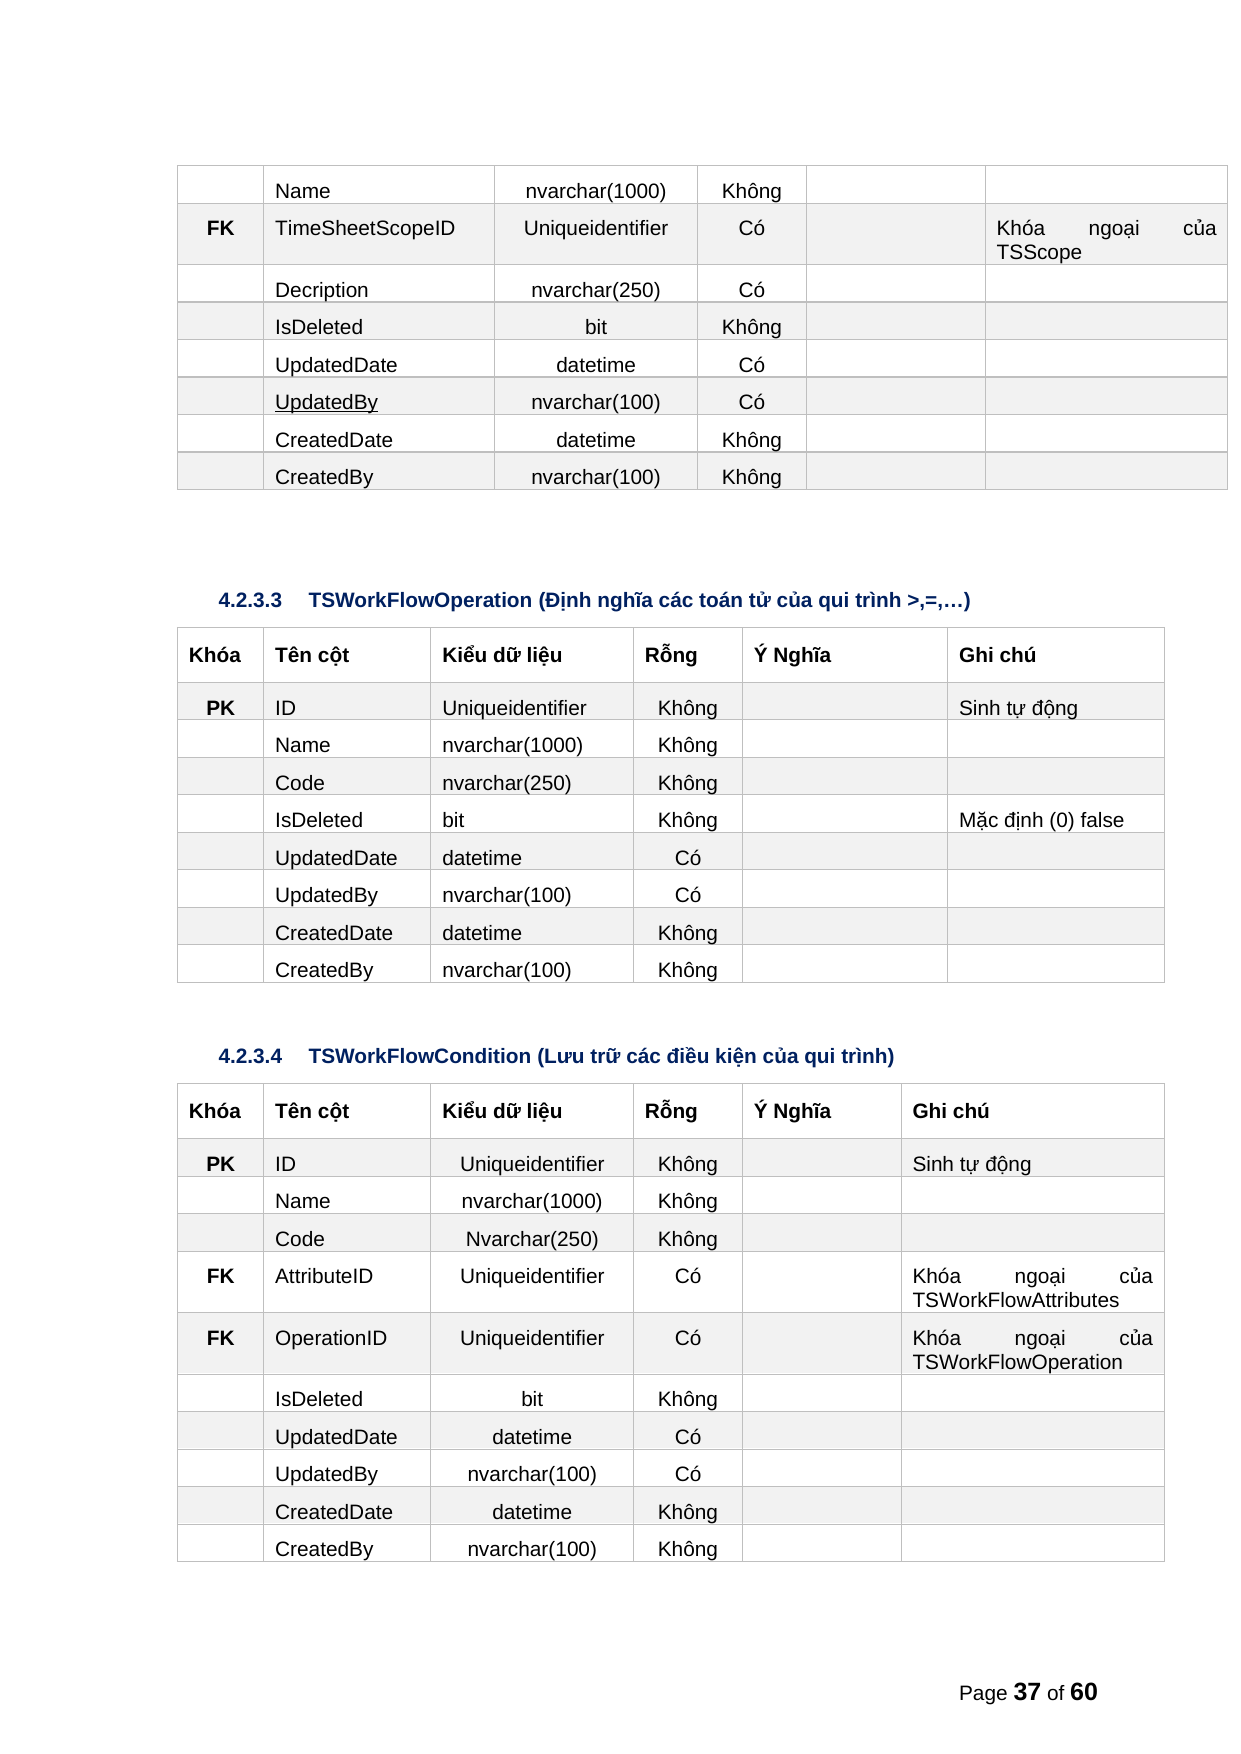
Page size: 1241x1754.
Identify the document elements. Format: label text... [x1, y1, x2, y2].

table_cell Không [634, 908, 742, 944]
table_cell datetime [431, 908, 633, 944]
table_cell PK [178, 1139, 263, 1176]
table_cell Không [634, 1525, 742, 1561]
table_cell [743, 683, 947, 719]
table_header Khóa [178, 1084, 263, 1138]
table_cell nvarchar(100) [431, 945, 633, 982]
table_cell bit [431, 1375, 633, 1411]
table_cell [807, 265, 985, 301]
table_cell bit [495, 303, 697, 339]
table_cell FK [178, 1252, 263, 1312]
table_cell nvarchar(1000) [495, 166, 697, 202]
table_cell Không [634, 1177, 742, 1213]
table_cell nvarchar(100) [431, 1450, 633, 1486]
table_cell CreatedDate [264, 1487, 430, 1523]
table_cell Có [698, 378, 806, 414]
table_cell nvarchar(100) [431, 1525, 633, 1561]
table_cell Name [264, 720, 430, 757]
table_cell [178, 1214, 263, 1251]
table_cell UpdatedDate [264, 1412, 430, 1448]
table_cell [743, 720, 947, 757]
text TSWorkFlowOperation (Định nghĩa các toán tử của qui trình >,=,…) [218, 588, 1098, 612]
table_cell [807, 415, 985, 451]
table_cell Decription [264, 265, 494, 301]
table_cell [948, 945, 1164, 982]
table_header Kiểu dữ liệu [431, 628, 633, 682]
table_cell [743, 833, 947, 869]
table_cell [902, 1525, 1164, 1561]
table_cell Không [634, 720, 742, 757]
table_cell Uniqueidentifier [495, 204, 697, 264]
table_cell UpdatedBy [264, 1450, 430, 1486]
text TSWorkFlowCondition (Lưu trữ các điều kiện của qui trình) [218, 1044, 1098, 1068]
table_cell FK [178, 204, 263, 264]
table_cell Không [634, 683, 742, 719]
table_cell Không [698, 415, 806, 451]
table_header Rỗng [634, 628, 742, 682]
table_cell [948, 908, 1164, 944]
table_cell Name [264, 166, 494, 202]
table_cell [178, 265, 263, 301]
table_cell Sinh tự động [948, 683, 1164, 719]
table_cell [178, 303, 263, 339]
table_cell datetime [431, 833, 633, 869]
table_cell [986, 340, 1227, 376]
table_cell nvarchar(100) [495, 453, 697, 489]
table_cell [807, 166, 985, 202]
table_cell IsDeleted [264, 795, 430, 832]
table_cell [178, 758, 263, 794]
table_cell Có [634, 870, 742, 907]
table_cell Có [698, 265, 806, 301]
table_cell [902, 1450, 1164, 1486]
table_cell [743, 1487, 901, 1523]
table_cell [986, 265, 1227, 301]
table_cell [986, 166, 1227, 202]
table_cell [743, 758, 947, 794]
table_cell [743, 1450, 901, 1486]
table_cell [743, 1375, 901, 1411]
table_header Ý Nghĩa [743, 628, 947, 682]
table_header Ý Nghĩa [743, 1084, 901, 1138]
table_cell UpdatedBy [264, 870, 430, 907]
table_cell [807, 453, 985, 489]
table_cell [743, 908, 947, 944]
table_cell Có [634, 1412, 742, 1448]
table_cell IsDeleted [264, 303, 494, 339]
table_cell Không [634, 1487, 742, 1523]
table_header Tên cột [264, 628, 430, 682]
table_cell Không [634, 945, 742, 982]
table_cell [807, 204, 985, 264]
table_cell Khóa ngoại của TSWorkFlowAttributes [902, 1252, 1164, 1312]
table_cell nvarchar(1000) [431, 720, 633, 757]
table_cell Code [264, 1214, 430, 1251]
table_cell [178, 378, 263, 414]
table_cell Khóa ngoại của TSScope [986, 204, 1227, 264]
table_cell Name [264, 1177, 430, 1213]
table_header Ghi chú [948, 628, 1164, 682]
table_cell [743, 795, 947, 832]
table_cell [986, 378, 1227, 414]
table_header Ghi chú [902, 1084, 1164, 1138]
table_cell FK [178, 1313, 263, 1373]
table_cell Không [698, 166, 806, 202]
table_cell PK [178, 683, 263, 719]
table_cell [178, 1450, 263, 1486]
table_cell datetime [431, 1487, 633, 1523]
table_cell UpdatedDate [264, 340, 494, 376]
table_cell [743, 1252, 901, 1312]
table_cell [178, 870, 263, 907]
table_cell [948, 758, 1164, 794]
table_cell ID [264, 1139, 430, 1176]
table_cell [178, 166, 263, 202]
table_cell CreatedDate [264, 908, 430, 944]
table_cell nvarchar(250) [495, 265, 697, 301]
table_cell Không [634, 795, 742, 832]
table_cell datetime [495, 415, 697, 451]
table_cell [902, 1214, 1164, 1251]
table_cell CreatedDate [264, 415, 494, 451]
table_cell [743, 1525, 901, 1561]
table_header Rỗng [634, 1084, 742, 1138]
table_cell Nvarchar(250) [431, 1214, 633, 1251]
table_cell Có [634, 1252, 742, 1312]
table_cell datetime [495, 340, 697, 376]
table_cell Uniqueidentifier [431, 1313, 633, 1373]
table_cell Code [264, 758, 430, 794]
table_cell [986, 453, 1227, 489]
table_cell [948, 720, 1164, 757]
table_cell Uniqueidentifier [431, 1139, 633, 1176]
table_cell [807, 340, 985, 376]
table_cell [743, 1313, 901, 1373]
table_cell CreatedBy [264, 1525, 430, 1561]
table_cell [178, 1177, 263, 1213]
table_cell [178, 453, 263, 489]
table_cell Có [634, 833, 742, 869]
table_cell Không [634, 758, 742, 794]
table_cell [948, 870, 1164, 907]
table_cell [986, 303, 1227, 339]
table_cell Có [698, 340, 806, 376]
table_cell Sinh tự động [902, 1139, 1164, 1176]
table_cell Không [634, 1214, 742, 1251]
table_cell [807, 378, 985, 414]
table_cell [178, 1487, 263, 1523]
table_header Kiểu dữ liệu [431, 1084, 633, 1138]
table_cell [902, 1375, 1164, 1411]
table_cell [178, 908, 263, 944]
table_cell Khóa ngoại của TSWorkFlowOperation [902, 1313, 1164, 1373]
table_cell [948, 833, 1164, 869]
table_cell [178, 720, 263, 757]
table_cell Mặc định (0) false [948, 795, 1164, 832]
table_cell nvarchar(250) [431, 758, 633, 794]
table_cell [743, 945, 947, 982]
table_cell [902, 1412, 1164, 1448]
table_cell Uniqueidentifier [431, 1252, 633, 1312]
table_cell Không [698, 453, 806, 489]
table_cell datetime [431, 1412, 633, 1448]
table_cell [178, 340, 263, 376]
table_cell [743, 1139, 901, 1176]
table_cell Không [634, 1139, 742, 1176]
table_cell [178, 795, 263, 832]
table_cell [986, 415, 1227, 451]
table_cell Không [698, 303, 806, 339]
table_cell [743, 1214, 901, 1251]
table_cell Có [634, 1450, 742, 1486]
table_cell OperationID [264, 1313, 430, 1373]
table_cell Uniqueidentifier [431, 683, 633, 719]
table_cell AttributeID [264, 1252, 430, 1312]
table_header Tên cột [264, 1084, 430, 1138]
table_cell [743, 870, 947, 907]
table_cell [178, 1375, 263, 1411]
table_cell ID [264, 683, 430, 719]
table_cell [807, 303, 985, 339]
table_cell nvarchar(100) [495, 378, 697, 414]
table_cell [902, 1487, 1164, 1523]
table_cell bit [431, 795, 633, 832]
table_cell [178, 415, 263, 451]
table_cell nvarchar(100) [431, 870, 633, 907]
table_cell [178, 833, 263, 869]
table_cell TimeSheetScopeID [264, 204, 494, 264]
table_cell UpdatedBy [264, 378, 494, 414]
table_cell [902, 1177, 1164, 1213]
table_cell UpdatedDate [264, 833, 430, 869]
table_cell [178, 1412, 263, 1448]
table_cell [743, 1412, 901, 1448]
table_cell [178, 945, 263, 982]
table_cell IsDeleted [264, 1375, 430, 1411]
table_cell [178, 1525, 263, 1561]
table_cell CreatedBy [264, 453, 494, 489]
table_cell nvarchar(1000) [431, 1177, 633, 1213]
table_cell CreatedBy [264, 945, 430, 982]
table_cell Có [698, 204, 806, 264]
table_header Khóa [178, 628, 263, 682]
table_cell Có [634, 1313, 742, 1373]
table_cell Không [634, 1375, 742, 1411]
table_cell [743, 1177, 901, 1213]
